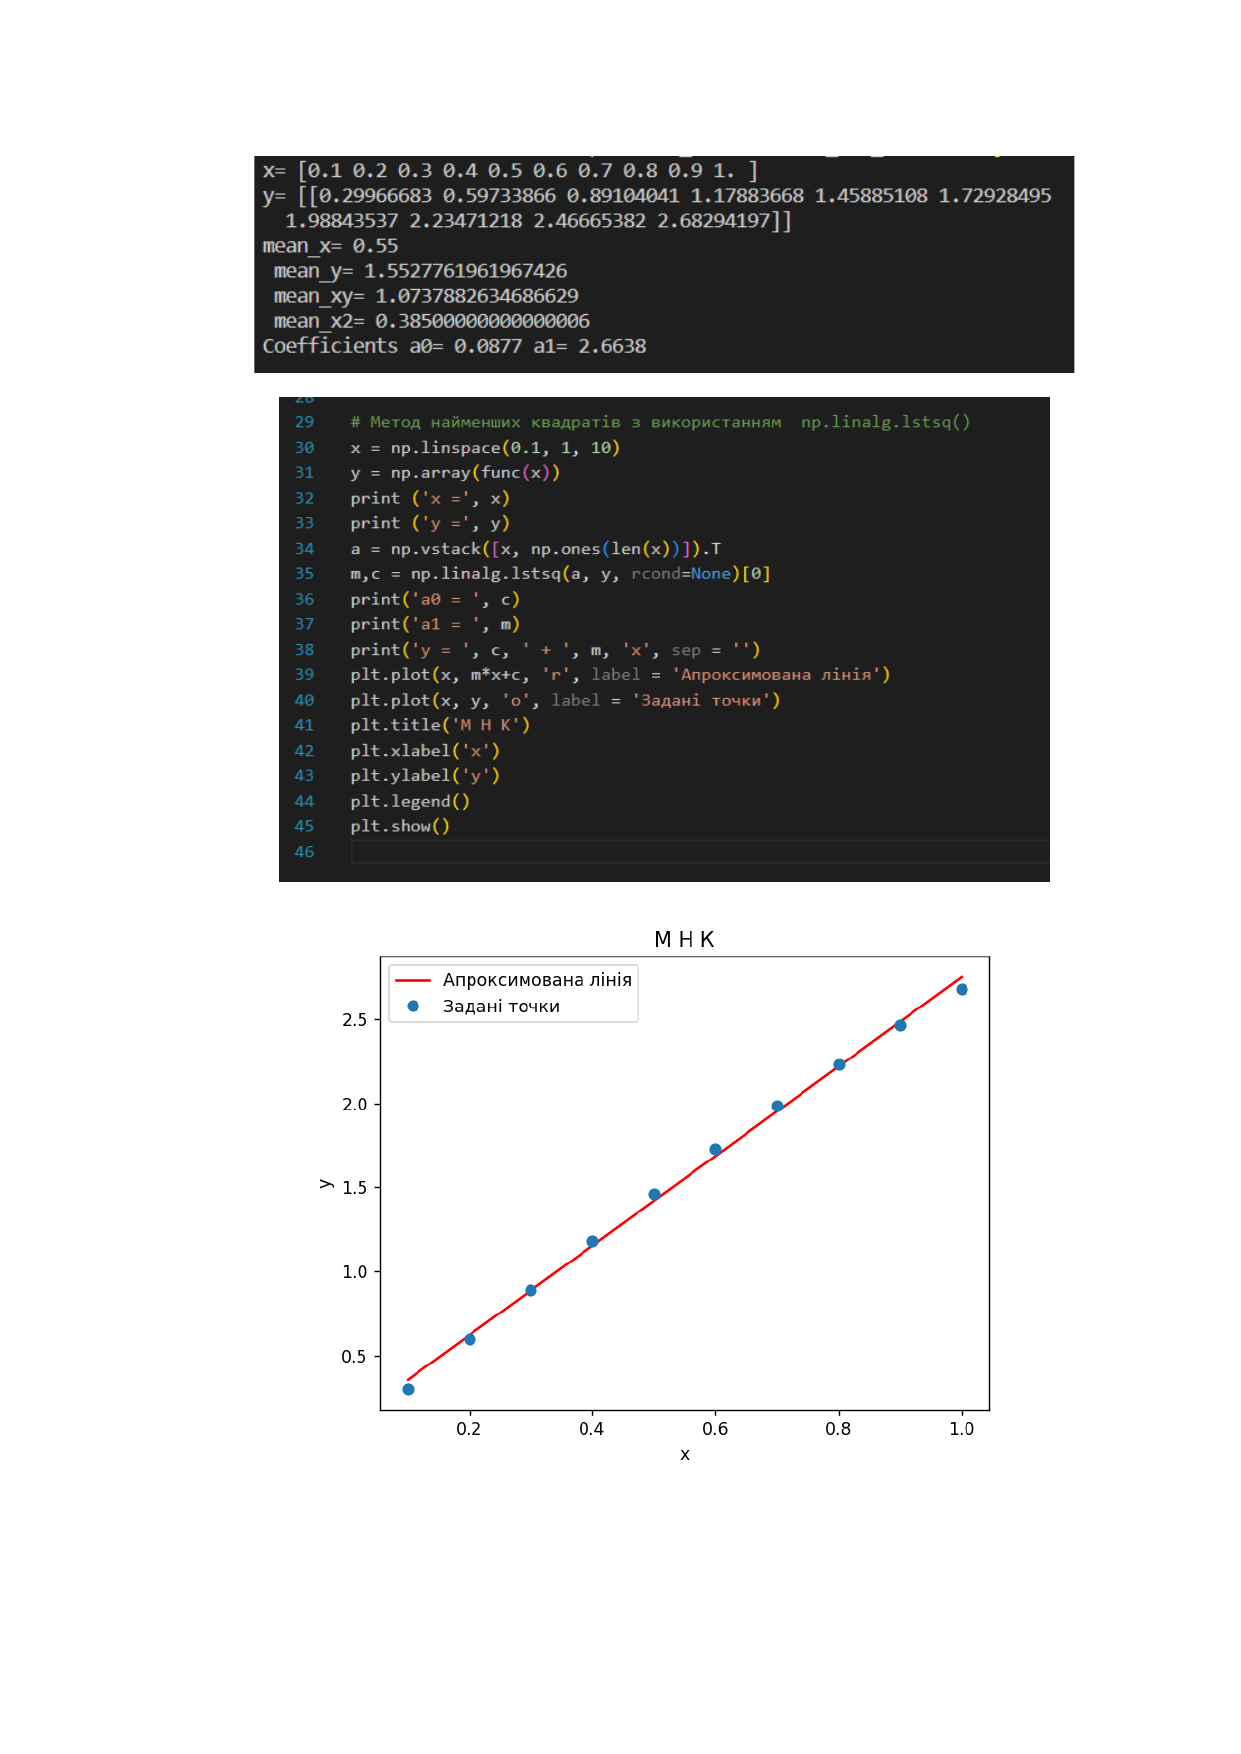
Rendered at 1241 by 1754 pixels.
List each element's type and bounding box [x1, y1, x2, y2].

picture [279, 397, 1050, 882]
picture [308, 906, 1021, 1467]
picture [254, 156, 1075, 373]
